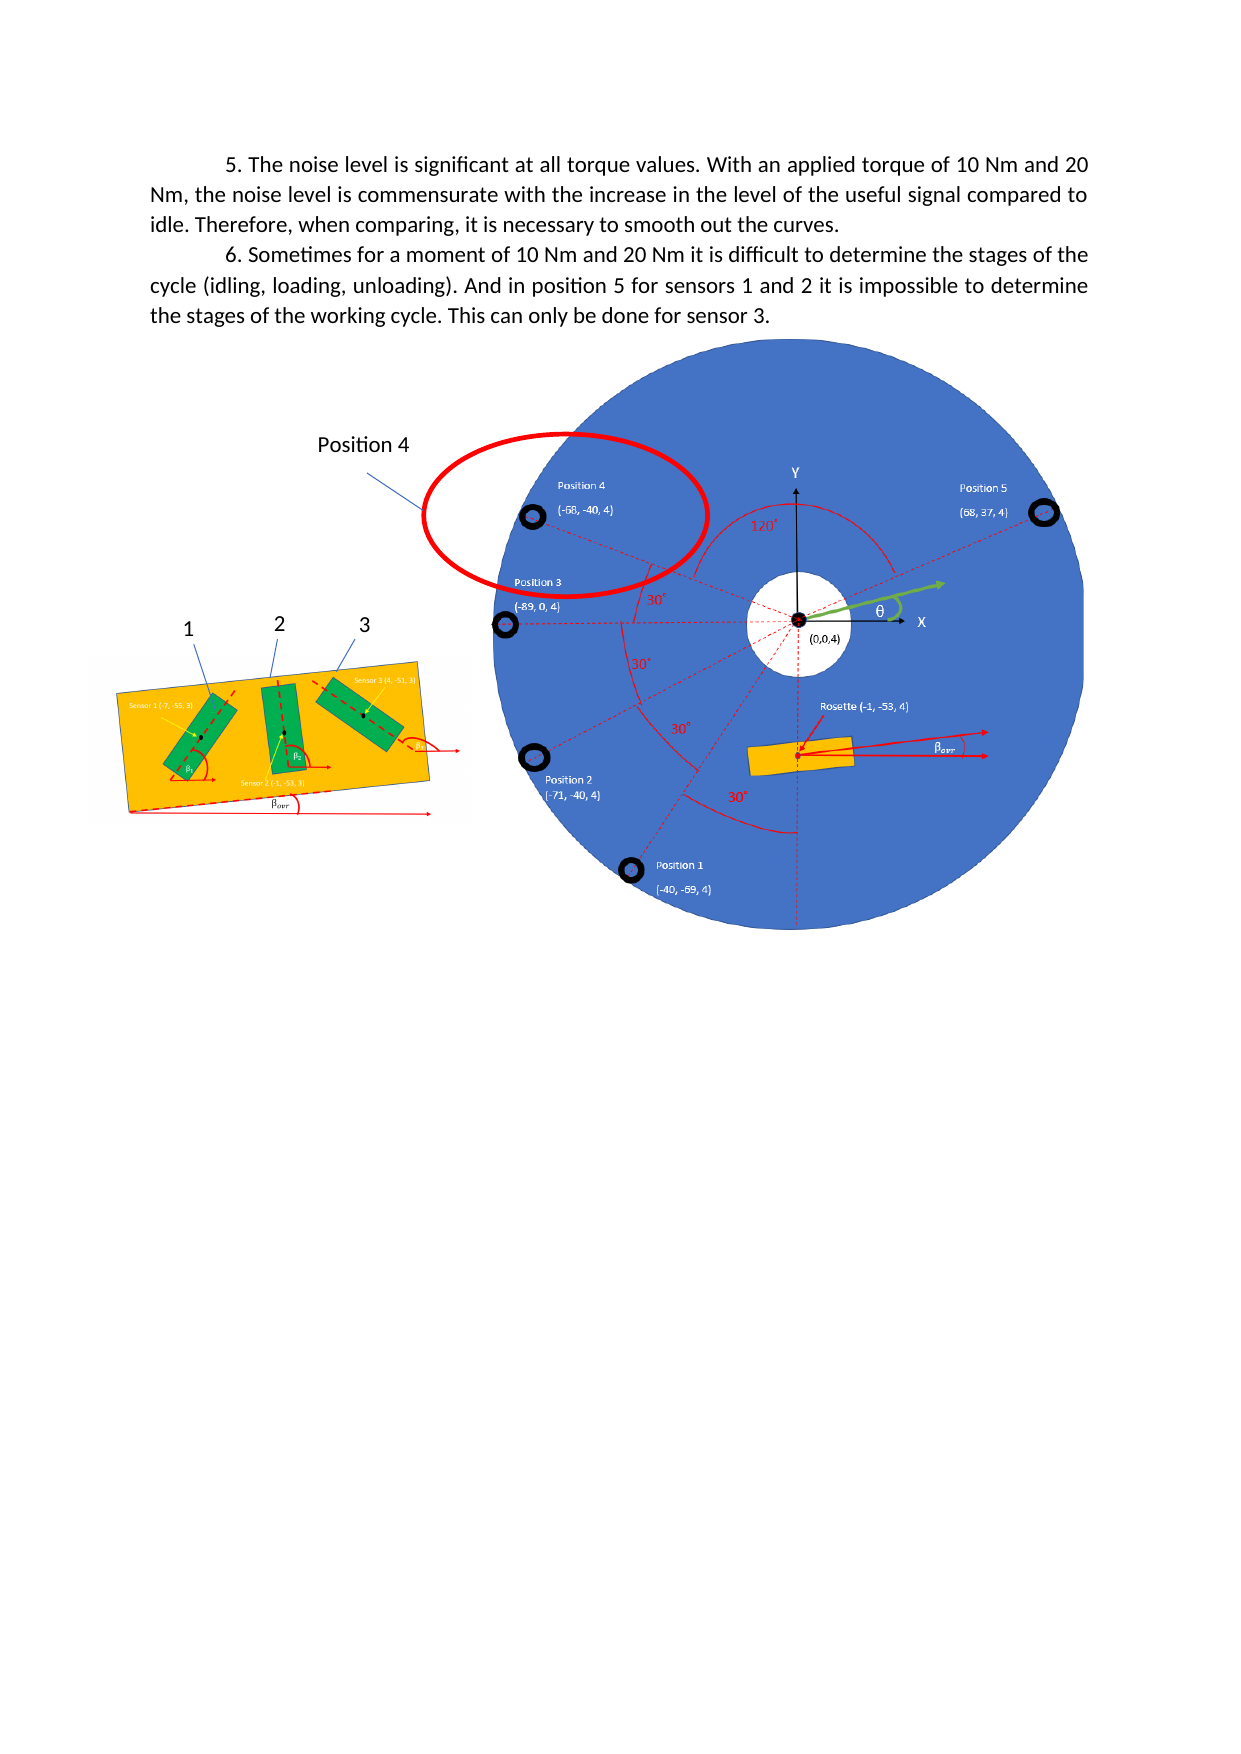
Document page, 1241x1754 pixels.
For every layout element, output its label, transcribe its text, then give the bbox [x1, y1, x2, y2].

text 5. The noise level is significant at all torque values. With an applied torque of 10 Nm and 20 Nm, the noise level is commensurate with the increase in the level of the useful signal compared to idle. Therefore, when comparing, it is necessary to smooth out the curves. [150, 150, 1090, 238]
picture [452, 437, 705, 594]
picture [83, 332, 1084, 937]
text 6. Sometimes for a moment of 10 Nm and 20 Nm it is difficult to determine the stages of the cycle (idling, loading, unloading). And in position 5 for sensors 1 and 2 it is impossible to determine the stages of the working cycle. This can only be done for sensor 3. [150, 241, 1090, 329]
